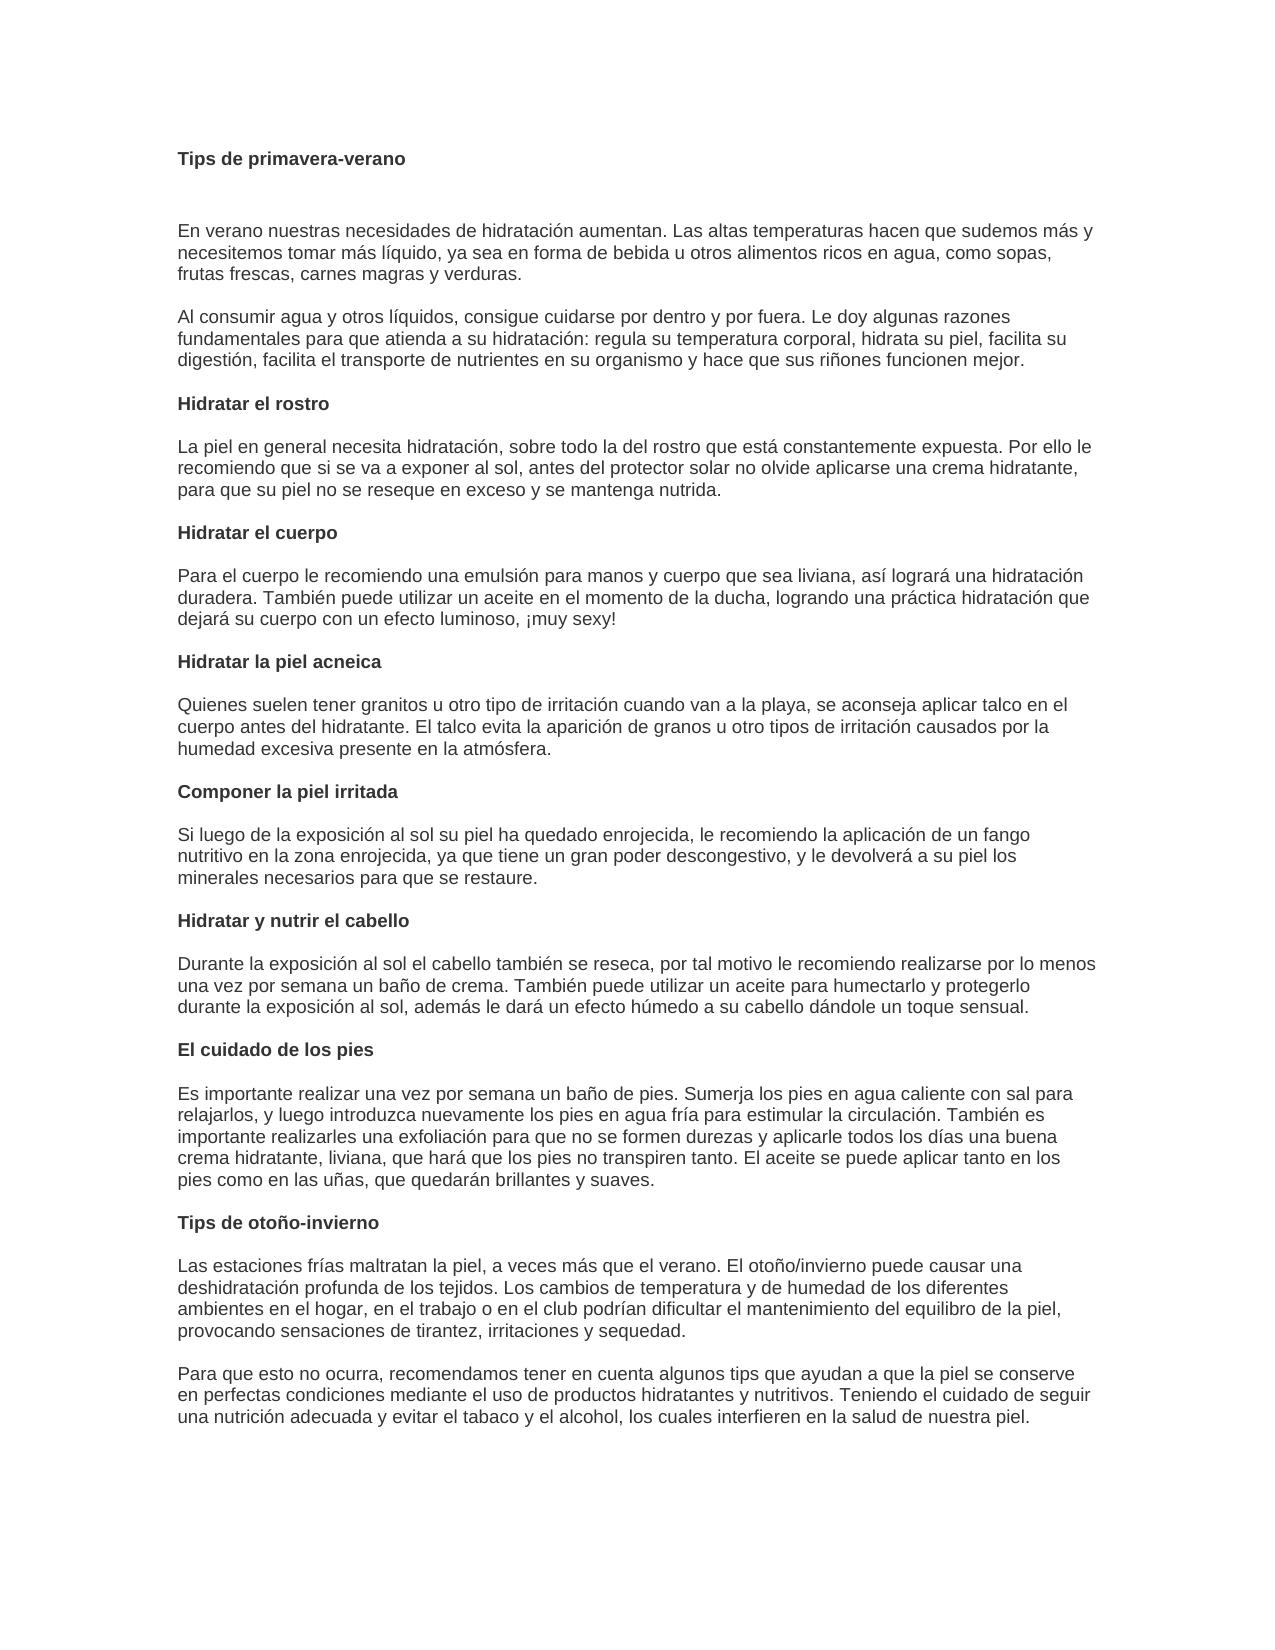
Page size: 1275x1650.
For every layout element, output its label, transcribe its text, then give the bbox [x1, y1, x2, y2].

text En verano nuestras necesidades de hidratación aumentan. Las altas temperaturas hacen que sudemos más y necesitemos tomar más líquido, ya sea en forma de bebida u otros alimentos ricos en agua, como sopas, frutas frescas, carnes magras y verduras. Al consumir agua y otros líquidos, consigue cuidarse por dentro y por fuera. Le doy algunas razones fundamentales para que atienda a su hidratación: regula su temperatura corporal, hidrata su piel, facilita su digestión, facilita el transporte de nutrientes en su organismo y hace que sus riñones funcionen mejor. Hidratar el rostro La piel en general necesita hidratación, sobre todo la del rostro que está constantemente expuesta. Por ello le recomiendo que si se va a exponer al sol, antes del protector solar no olvide aplicarse una crema hidratante, para que su piel no se reseque en exceso y se mantenga nutrida. Hidratar el cuerpo Para el cuerpo le recomiendo una emulsión para manos y cuerpo que sea liviana, así logrará una hidratación duradera. También puede utilizar un aceite en el momento de la ducha, logrando una práctica hidratación que dejará su cuerpo con un efecto luminoso, ¡muy sexy! Hidratar la piel acneica Quienes suelen tener granitos u otro tipo de irritación cuando van a la playa, se aconseja aplicar talco en el cuerpo antes del hidratante. El talco evita la aparición de granos u otro tipos de irritación causados por la humedad excesiva presente en la atmósfera. Componer la piel irritada Si luego de la exposición al sol su piel ha quedado enrojecida, le recomiendo la aplicación de un fango nutritivo en la zona enrojecida, ya que tiene un gran poder descongestivo, y le devolverá a su piel los minerales necesarios para que se restaure. Hidratar y nutrir el cabello Durante la exposición al sol el cabello también se reseca, por tal motivo le recomiendo realizarse por lo menos una vez por semana un baño de crema. También puede utilizar un aceite para humectarlo y protegerlo durante la exposición al sol, además le dará un efecto húmedo a su cabello dándole un toque sensual. El cuidado de los pies Es importante realizar una vez por semana un baño de pies. Sumerja los pies en agua caliente con sal para relajarlos, y luego introduzca nuevamente los pies en agua fría para estimular la circulación. También es importante realizarles una exfoliación para que no se formen durezas y aplicarle todos los días una buena crema hidratante, liviana, que hará que los pies no transpiren tanto. El aceite se puede aplicar tanto en los pies como en las uñas, que quedarán brillantes y suaves. Tips de otoño-invierno Las estaciones frías maltratan la piel, a veces más que el verano. El otoño/invierno puede causar una deshidratación profunda de los tejidos. Los cambios de temperatura y de humedad de los diferentes ambientes en el hogar, en el trabajo o en el club podrían dificultar el mantenimiento del equilibro de la piel, provocando sensaciones de tirantez, irritaciones y sequedad. Para que esto no ocurra, recomendamos tener en cuenta algunos tips que ayudan a que la piel se conserve en perfectas condiciones mediante el uso de productos hidratantes y nutritivos. Teniendo el cuidado de seguir una nutrición adecuada y evitar el tabaco y el alcohol, los cuales interfieren en la salud de nuestra piel. [177, 198, 1098, 1455]
text Tips de primavera-verano [177, 148, 1098, 169]
